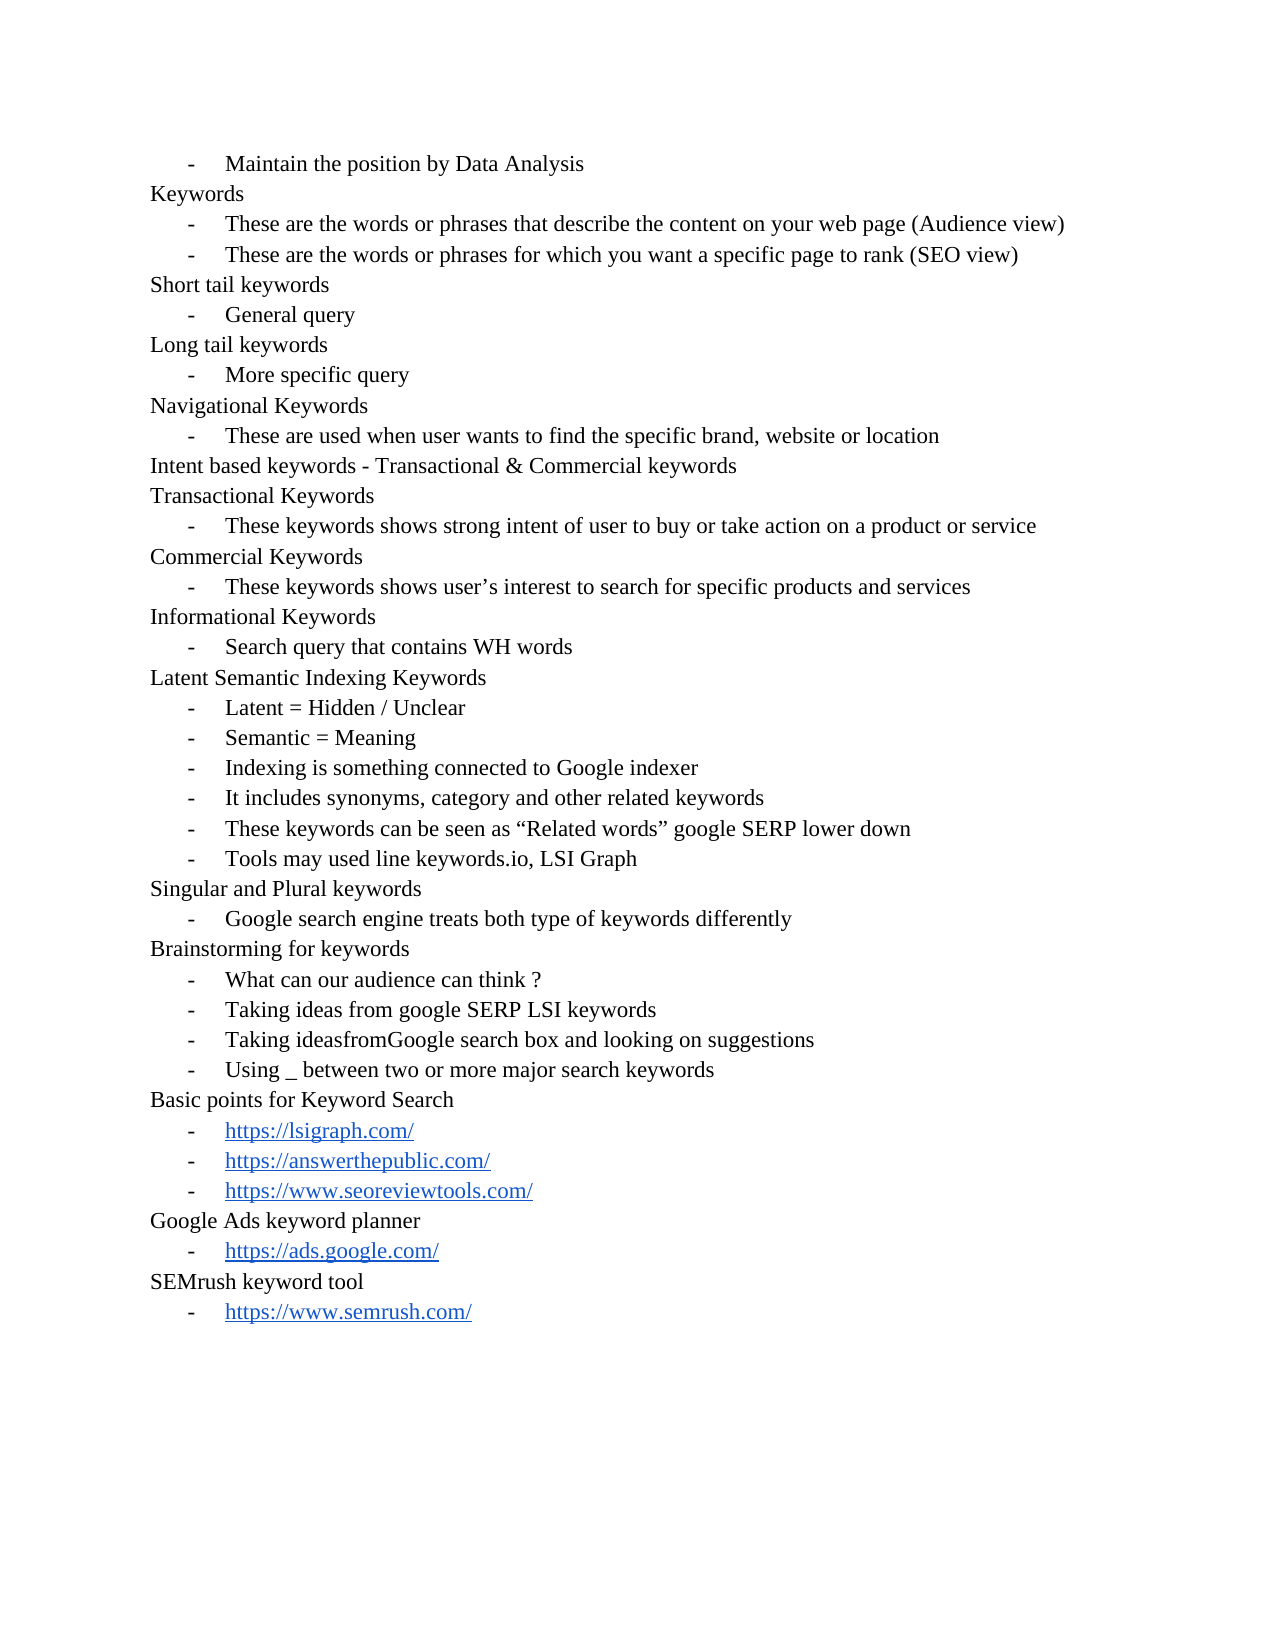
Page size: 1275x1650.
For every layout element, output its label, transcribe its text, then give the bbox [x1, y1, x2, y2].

text Long tail keywords [150, 331, 1125, 358]
list Maintain the position by Data Analysis [187, 150, 1125, 176]
list Using _ between two or more major search keywords [187, 1056, 1125, 1083]
list https://ads.google.com/ [187, 1237, 1125, 1264]
text Transactional Keywords [150, 482, 1125, 509]
list These are the words or phrases that describe the content on your web page (Audience view) [187, 210, 1125, 237]
list Semantic = Meaning [187, 724, 1125, 750]
text Keywords [150, 180, 1125, 207]
list What can our audience can think ? [187, 966, 1125, 992]
text Brainstorming for keywords [150, 935, 1125, 962]
text Commercial Keywords [150, 543, 1125, 569]
list https://www.seoreviewtools.com/ [187, 1177, 1125, 1203]
list https://www.semrush.com/ [187, 1298, 1125, 1324]
text Navigational Keywords [150, 392, 1125, 418]
text Intent based keywords - Transactional & Commercial keywords [150, 452, 1125, 478]
list These keywords shows strong intent of user to buy or take action on a product or service [187, 512, 1125, 539]
text Singular and Plural keywords [150, 875, 1125, 901]
text SEMrush keyword tool [150, 1268, 1125, 1294]
list These keywords can be seen as “Related words” google SERP lower down [187, 814, 1125, 841]
list These are the words or phrases for which you want a specific page to rank (SEO view) [187, 241, 1125, 267]
text Informational Keywords [150, 603, 1125, 629]
list Search query that contains WH words [187, 633, 1125, 660]
list Taking ideas from google SERP LSI keywords [187, 996, 1125, 1022]
text Basic points for Keyword Search [150, 1086, 1125, 1113]
list Latent = Hidden / Unclear [187, 694, 1125, 720]
list https://lsigraph.com/ [187, 1117, 1125, 1143]
text Short tail keywords [150, 271, 1125, 297]
list It includes synonyms, category and other related keywords [187, 784, 1125, 811]
list Taking ideasfromGoogle search box and looking on suggestions [187, 1026, 1125, 1052]
text Latent Semantic Indexing Keywords [150, 663, 1125, 690]
list General query [187, 301, 1125, 327]
list Google search engine treats both type of keywords differently [187, 905, 1125, 932]
list More specific query [187, 361, 1125, 388]
text Google Ads keyword planner [150, 1207, 1125, 1234]
list These keywords shows user’s interest to search for specific products and services [187, 573, 1125, 599]
list These are used when user wants to find the specific brand, website or location [187, 422, 1125, 448]
list Indexing is something connected to Google indexer [187, 754, 1125, 781]
list https://answerthepublic.com/ [187, 1147, 1125, 1173]
list Tools may used line keywords.io, LSI Graph [187, 845, 1125, 871]
